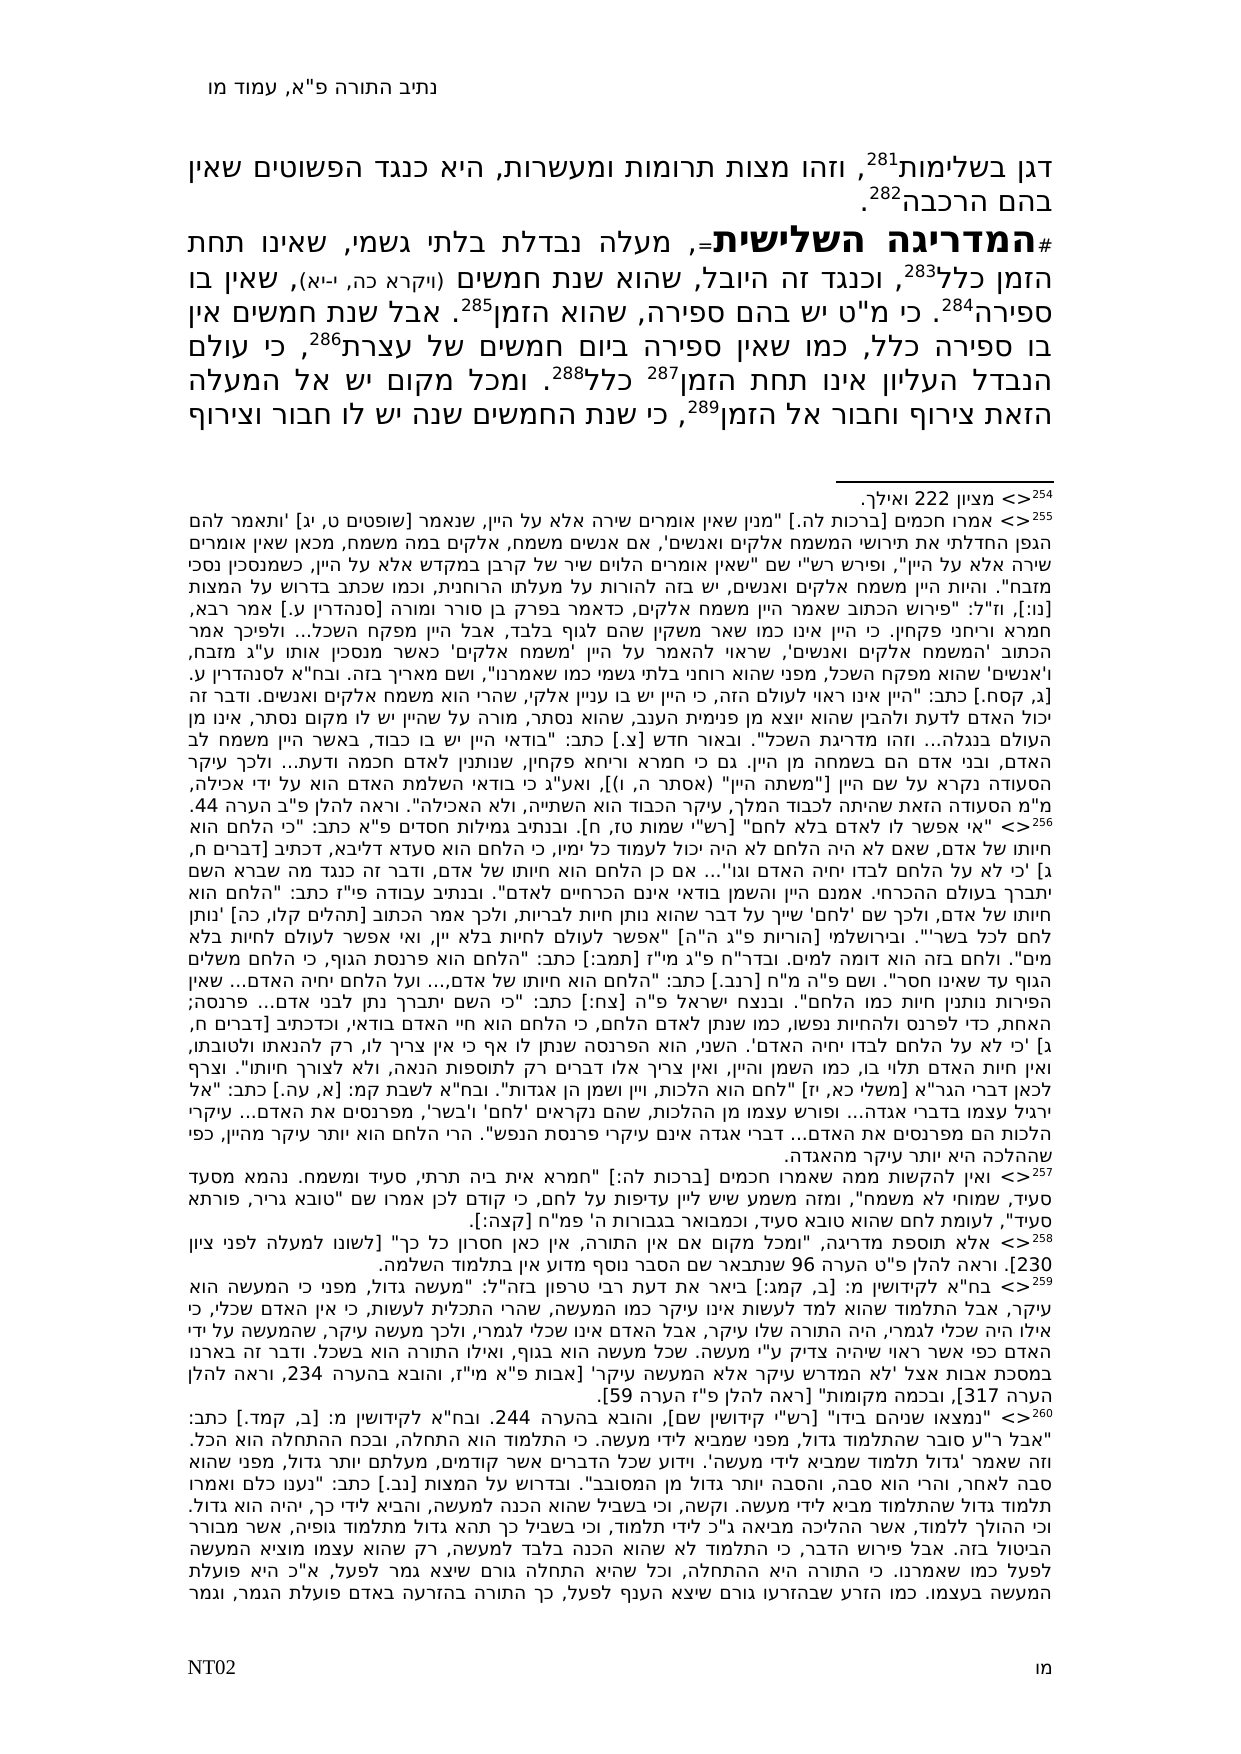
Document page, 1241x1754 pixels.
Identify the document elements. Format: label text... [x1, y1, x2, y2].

text #המדריגה השניה= הוא מדריגת* הפשוטים, שאין בהם הרכבה כלל, וכנגד זה מצות תרומות ומעשרות. כי מצות תרומות ומעשרות כאשר הבריאה בשלימות, דהיינו אחר המרוח (מעשרות פ"א מ"ו), ואז הוא דגן בשלימות, וזהו מצות תרומות ומעשרות, היא כנגד הפשוטים שאין בהם הרכבה. [187, 150, 1053, 218]
text #המדריגה השלישית=, מעלה נבדלת בלתי גשמי, שאינו תחת הזמן כלל, וכנגד זה היובל, שהוא שנת חמשים (ויקרא כה, י-יא), שאין בו ספירה. כי מ"ט יש בהם ספירה, שהוא הזמן. אבל שנת חמשים אין בו ספירה כלל, כמו שאין ספירה ביום חמשים של עצרת, כי עולם הנבדל העליון אינו תחת הזמן כלל. ומכל מקום יש אל המעלה הזאת צירוף וחבור אל הזמן, כי שנת החמשים שנה יש לו חבור וצירוף אל המ"ט שנים, אשר הם הזמן. ואלו שלש מדריגות, החלה היתה קודם, כי כך המורכב הוא קרוב לאדם. ואחר כך תרומות ומעשרות, ואחר כך יובלות, [כי] כל דבר שהוא קרוב* אל האדם הוא יותר קודם. [187, 218, 1053, 431]
